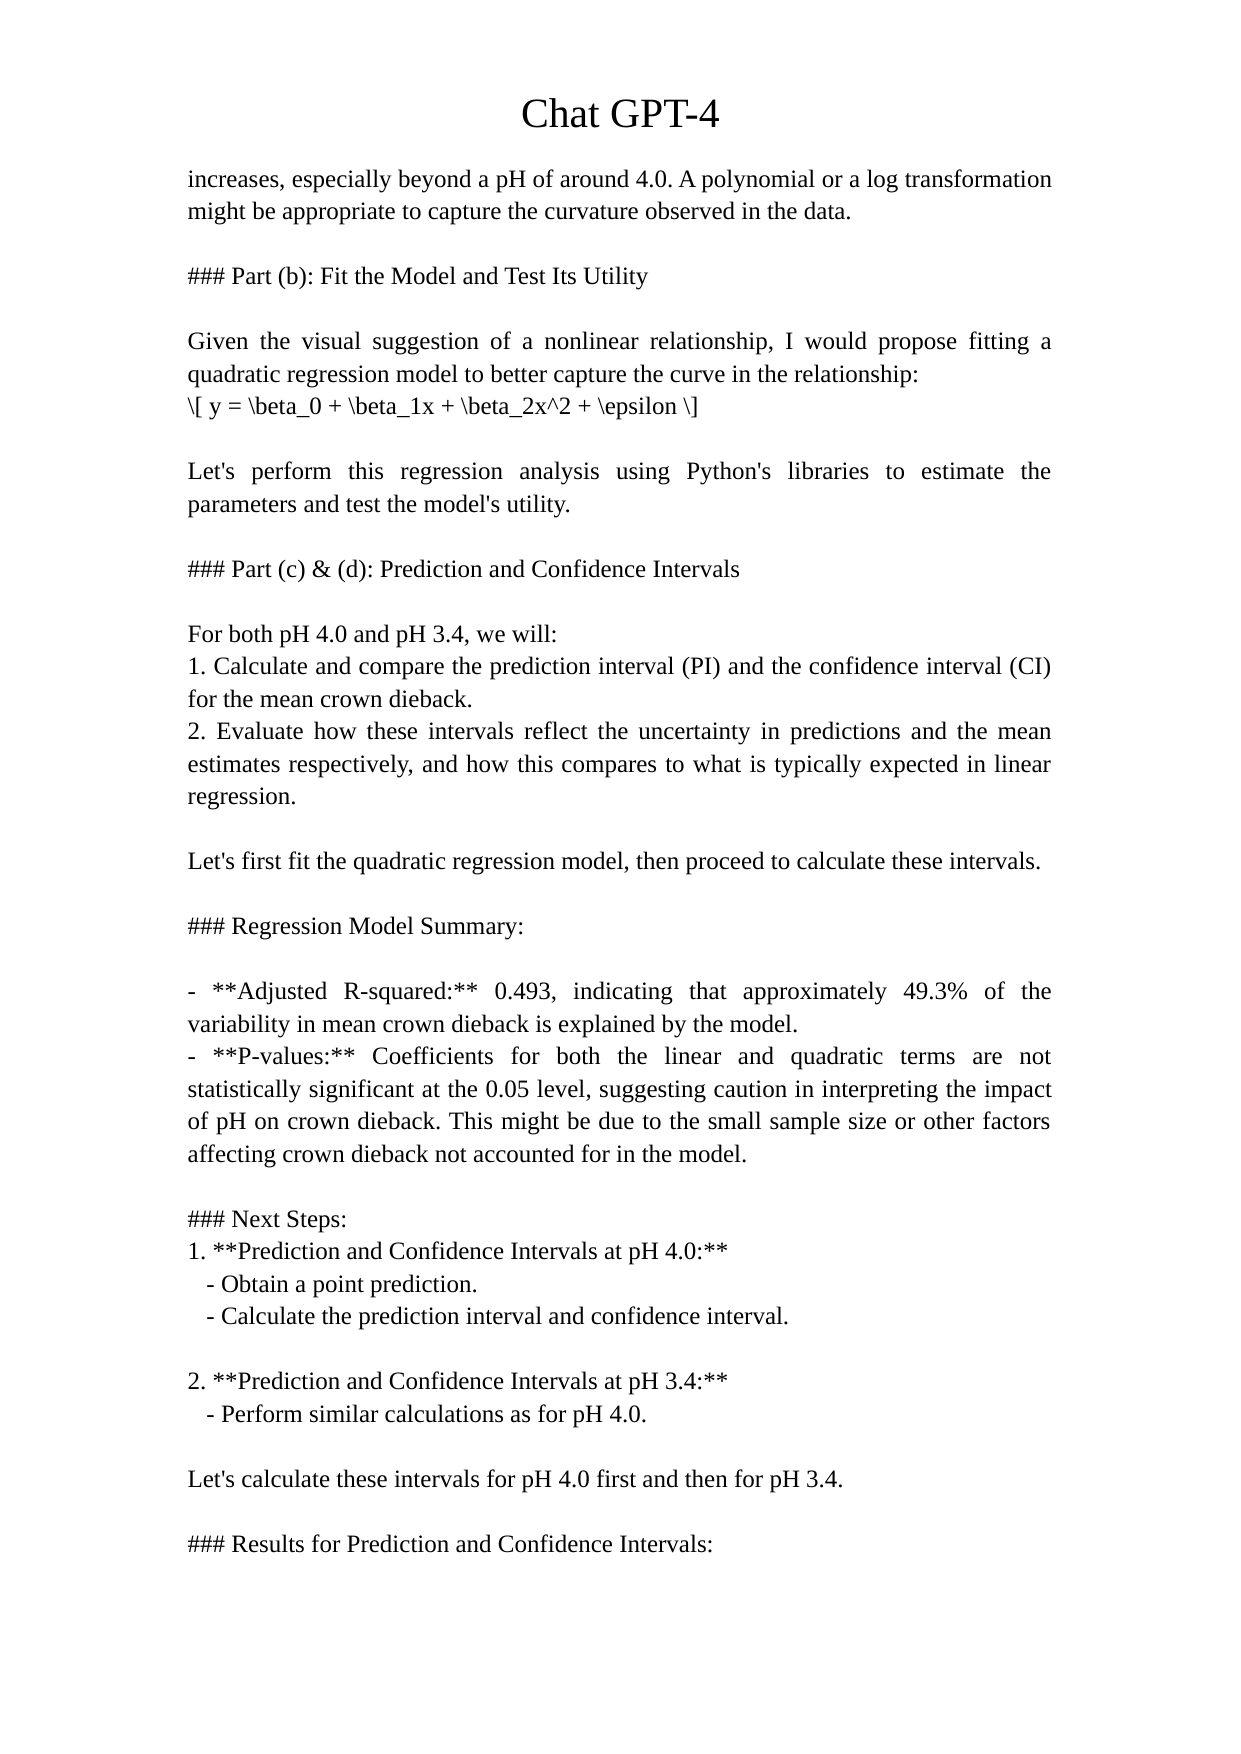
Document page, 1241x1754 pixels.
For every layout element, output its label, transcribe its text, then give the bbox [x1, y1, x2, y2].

text Let's calculate these intervals for pH 4.0 first and then for pH 3.4. [187, 1462, 1053, 1494]
text ### Results for Prediction and Confidence Intervals: [187, 1527, 1053, 1559]
text 1. **Prediction and Confidence Intervals at pH 4.0:** [187, 1234, 1053, 1267]
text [187, 162, 1053, 227]
text - **P-values:** Coefficients for both the linear and quadratic terms are not statistically significant at the 0.05 level, suggesting caution in interpreting the impact of pH on crown dieback. This might be due to the small sample size or other factors affecting crown dieback not accounted for in the model. [187, 1039, 1053, 1169]
text Let's first fit the quadratic regression model, then proceed to calculate these intervals. [187, 844, 1053, 877]
text - Perform similar calculations as for pH 4.0. [187, 1397, 1053, 1429]
text Let's perform this regression analysis using Python's libraries to estimate the parameters and test the model's utility. [187, 454, 1053, 519]
text For both pH 4.0 and pH 3.4, we will: [187, 617, 1053, 649]
text - Obtain a point prediction. [187, 1267, 1053, 1299]
text Given the visual suggestion of a nonlinear relationship, I would propose fitting a quadratic regression model to better capture the curve in the relationship: [187, 324, 1053, 389]
text 1. Calculate and compare the prediction interval (PI) and the confidence interval (CI) for the mean crown dieback. [187, 649, 1053, 714]
text ### Regression Model Summary: [187, 909, 1053, 942]
text 2. **Prediction and Confidence Intervals at pH 3.4:** [187, 1364, 1053, 1397]
text ### Part (b): Fit the Model and Test Its Utility [187, 259, 1053, 292]
text ### Part (c) & (d): Prediction and Confidence Intervals [187, 552, 1053, 584]
text 2. Evaluate how these intervals reflect the uncertainty in predictions and the mean estimates respectively, and how this compares to what is typically expected in linear regression. [187, 714, 1053, 812]
text - **Adjusted R-squared:** 0.493, indicating that approximately 49.3% of the variability in mean crown dieback is explained by the model. [187, 974, 1053, 1039]
text ### Next Steps: [187, 1202, 1053, 1234]
text \[ y = \beta_0 + \beta_1x + \beta_2x^2 + \epsilon \] [187, 389, 1053, 422]
text - Calculate the prediction interval and confidence interval. [187, 1299, 1053, 1332]
